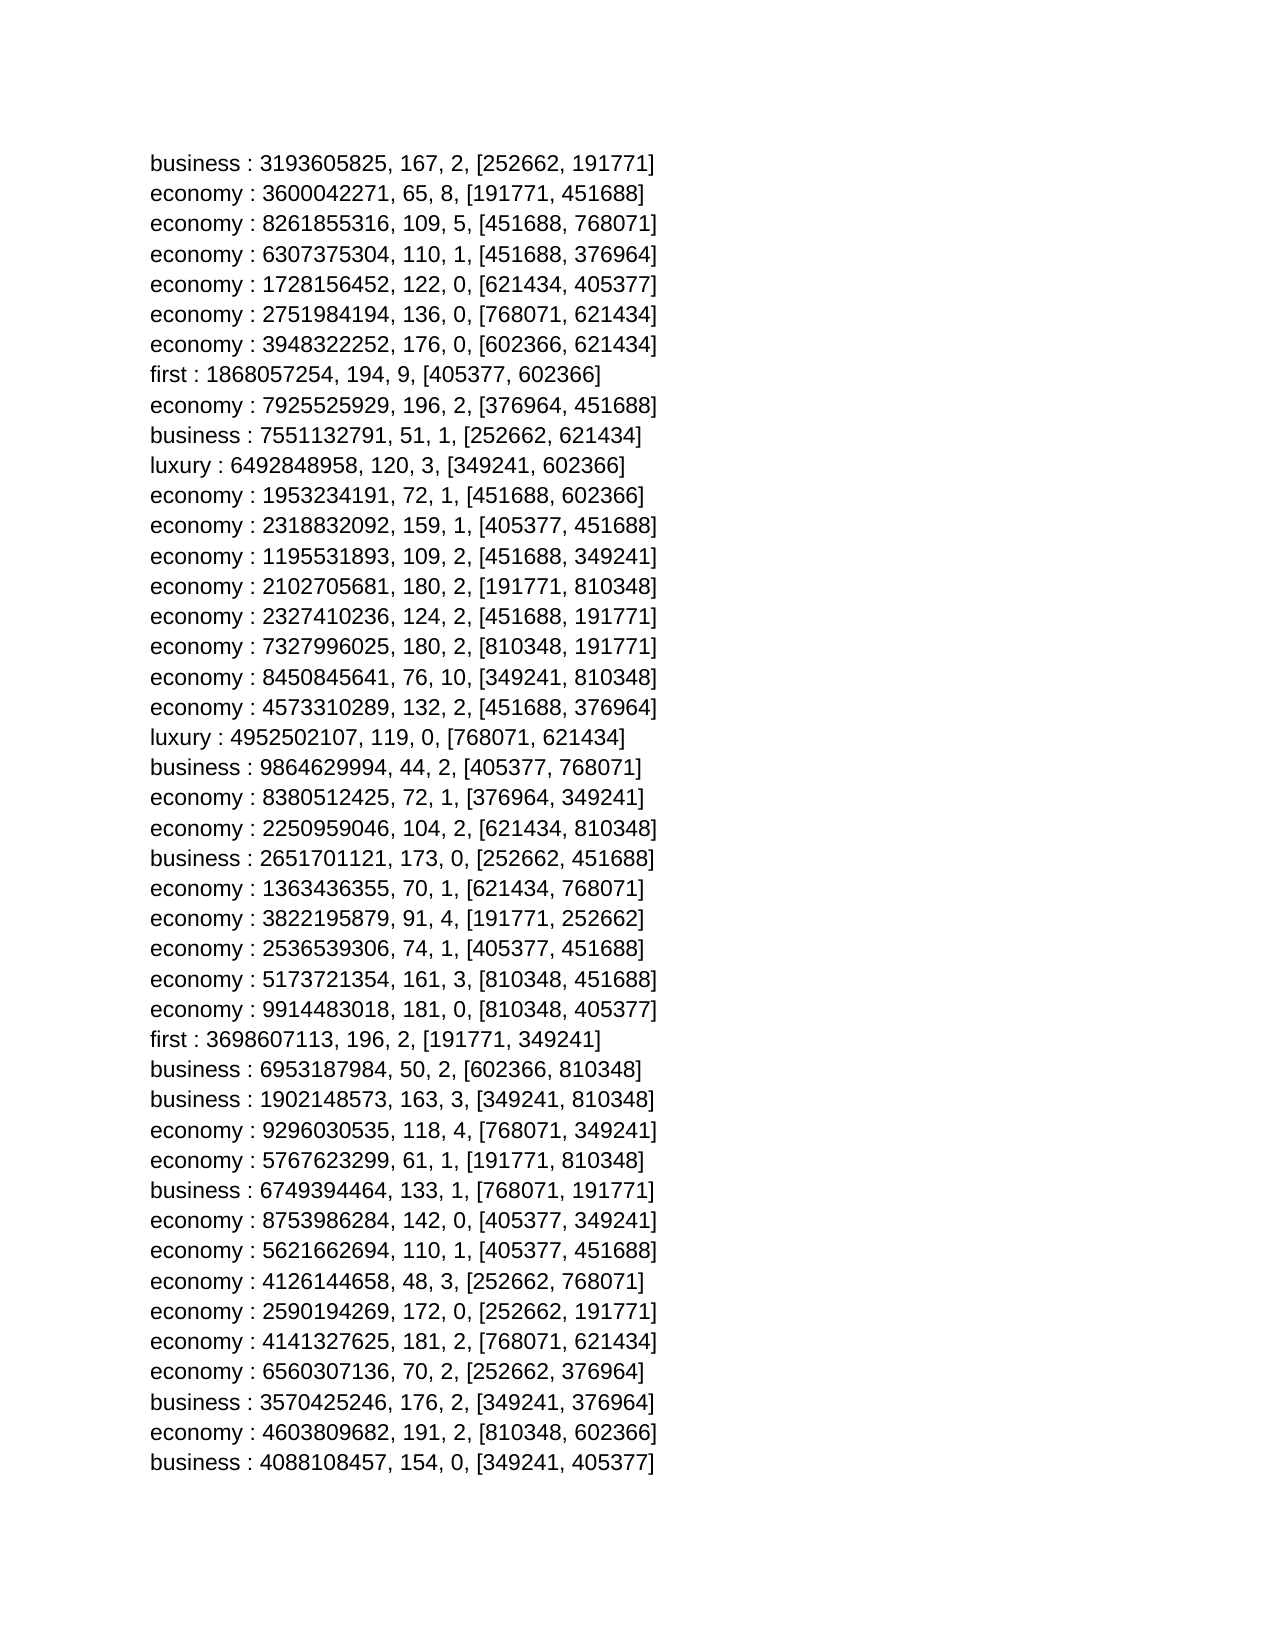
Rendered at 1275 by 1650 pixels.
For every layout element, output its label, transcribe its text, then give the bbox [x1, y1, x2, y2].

text economy : 2250959046, 104, 2, [621434, 810348] [150, 814, 1125, 841]
text business : 6749394464, 133, 1, [768071, 191771] [150, 1177, 1125, 1203]
text economy : 7925525929, 196, 2, [376964, 451688] [150, 392, 1125, 418]
text economy : 4141327625, 181, 2, [768071, 621434] [150, 1328, 1125, 1354]
text business : 7551132791, 51, 1, [252662, 621434] [150, 422, 1125, 448]
text business : 3193605825, 167, 2, [252662, 191771] [150, 150, 1125, 176]
text economy : 1363436355, 70, 1, [621434, 768071] [150, 875, 1125, 901]
text economy : 1953234191, 72, 1, [451688, 602366] [150, 482, 1125, 509]
text economy : 7327996025, 180, 2, [810348, 191771] [150, 633, 1125, 660]
text luxury : 6492848958, 120, 3, [349241, 602366] [150, 452, 1125, 478]
text business : 2651701121, 173, 0, [252662, 451688] [150, 845, 1125, 871]
text economy : 4126144658, 48, 3, [252662, 768071] [150, 1268, 1125, 1294]
text economy : 1728156452, 122, 0, [621434, 405377] [150, 271, 1125, 297]
text economy : 5767623299, 61, 1, [191771, 810348] [150, 1147, 1125, 1173]
text economy : 8261855316, 109, 5, [451688, 768071] [150, 210, 1125, 237]
text first : 3698607113, 196, 2, [191771, 349241] [150, 1026, 1125, 1052]
text business : 9864629994, 44, 2, [405377, 768071] [150, 754, 1125, 781]
text luxury : 4952502107, 119, 0, [768071, 621434] [150, 724, 1125, 750]
text economy : 8450845641, 76, 10, [349241, 810348] [150, 663, 1125, 690]
text business : 3570425246, 176, 2, [349241, 376964] [150, 1388, 1125, 1415]
text economy : 2751984194, 136, 0, [768071, 621434] [150, 301, 1125, 327]
text business : 1902148573, 163, 3, [349241, 810348] [150, 1086, 1125, 1113]
text business : 6953187984, 50, 2, [602366, 810348] [150, 1056, 1125, 1083]
text economy : 3822195879, 91, 4, [191771, 252662] [150, 905, 1125, 932]
text economy : 2318832092, 159, 1, [405377, 451688] [150, 512, 1125, 539]
text economy : 9296030535, 118, 4, [768071, 349241] [150, 1117, 1125, 1143]
text economy : 5621662694, 110, 1, [405377, 451688] [150, 1237, 1125, 1264]
text first : 1868057254, 194, 9, [405377, 602366] [150, 361, 1125, 388]
text economy : 9914483018, 181, 0, [810348, 405377] [150, 996, 1125, 1022]
text economy : 6560307136, 70, 2, [252662, 376964] [150, 1358, 1125, 1385]
text economy : 6307375304, 110, 1, [451688, 376964] [150, 241, 1125, 267]
text economy : 2590194269, 172, 0, [252662, 191771] [150, 1298, 1125, 1324]
text economy : 8380512425, 72, 1, [376964, 349241] [150, 784, 1125, 811]
text economy : 2102705681, 180, 2, [191771, 810348] [150, 573, 1125, 599]
text economy : 3948322252, 176, 0, [602366, 621434] [150, 331, 1125, 358]
text economy : 4573310289, 132, 2, [451688, 376964] [150, 694, 1125, 720]
text economy : 2327410236, 124, 2, [451688, 191771] [150, 603, 1125, 629]
text economy : 3600042271, 65, 8, [191771, 451688] [150, 180, 1125, 207]
text business : 4088108457, 154, 0, [349241, 405377] [150, 1449, 1125, 1475]
text economy : 1195531893, 109, 2, [451688, 349241] [150, 543, 1125, 569]
text economy : 2536539306, 74, 1, [405377, 451688] [150, 935, 1125, 962]
text economy : 8753986284, 142, 0, [405377, 349241] [150, 1207, 1125, 1234]
text economy : 4603809682, 191, 2, [810348, 602366] [150, 1419, 1125, 1445]
text economy : 5173721354, 161, 3, [810348, 451688] [150, 966, 1125, 992]
